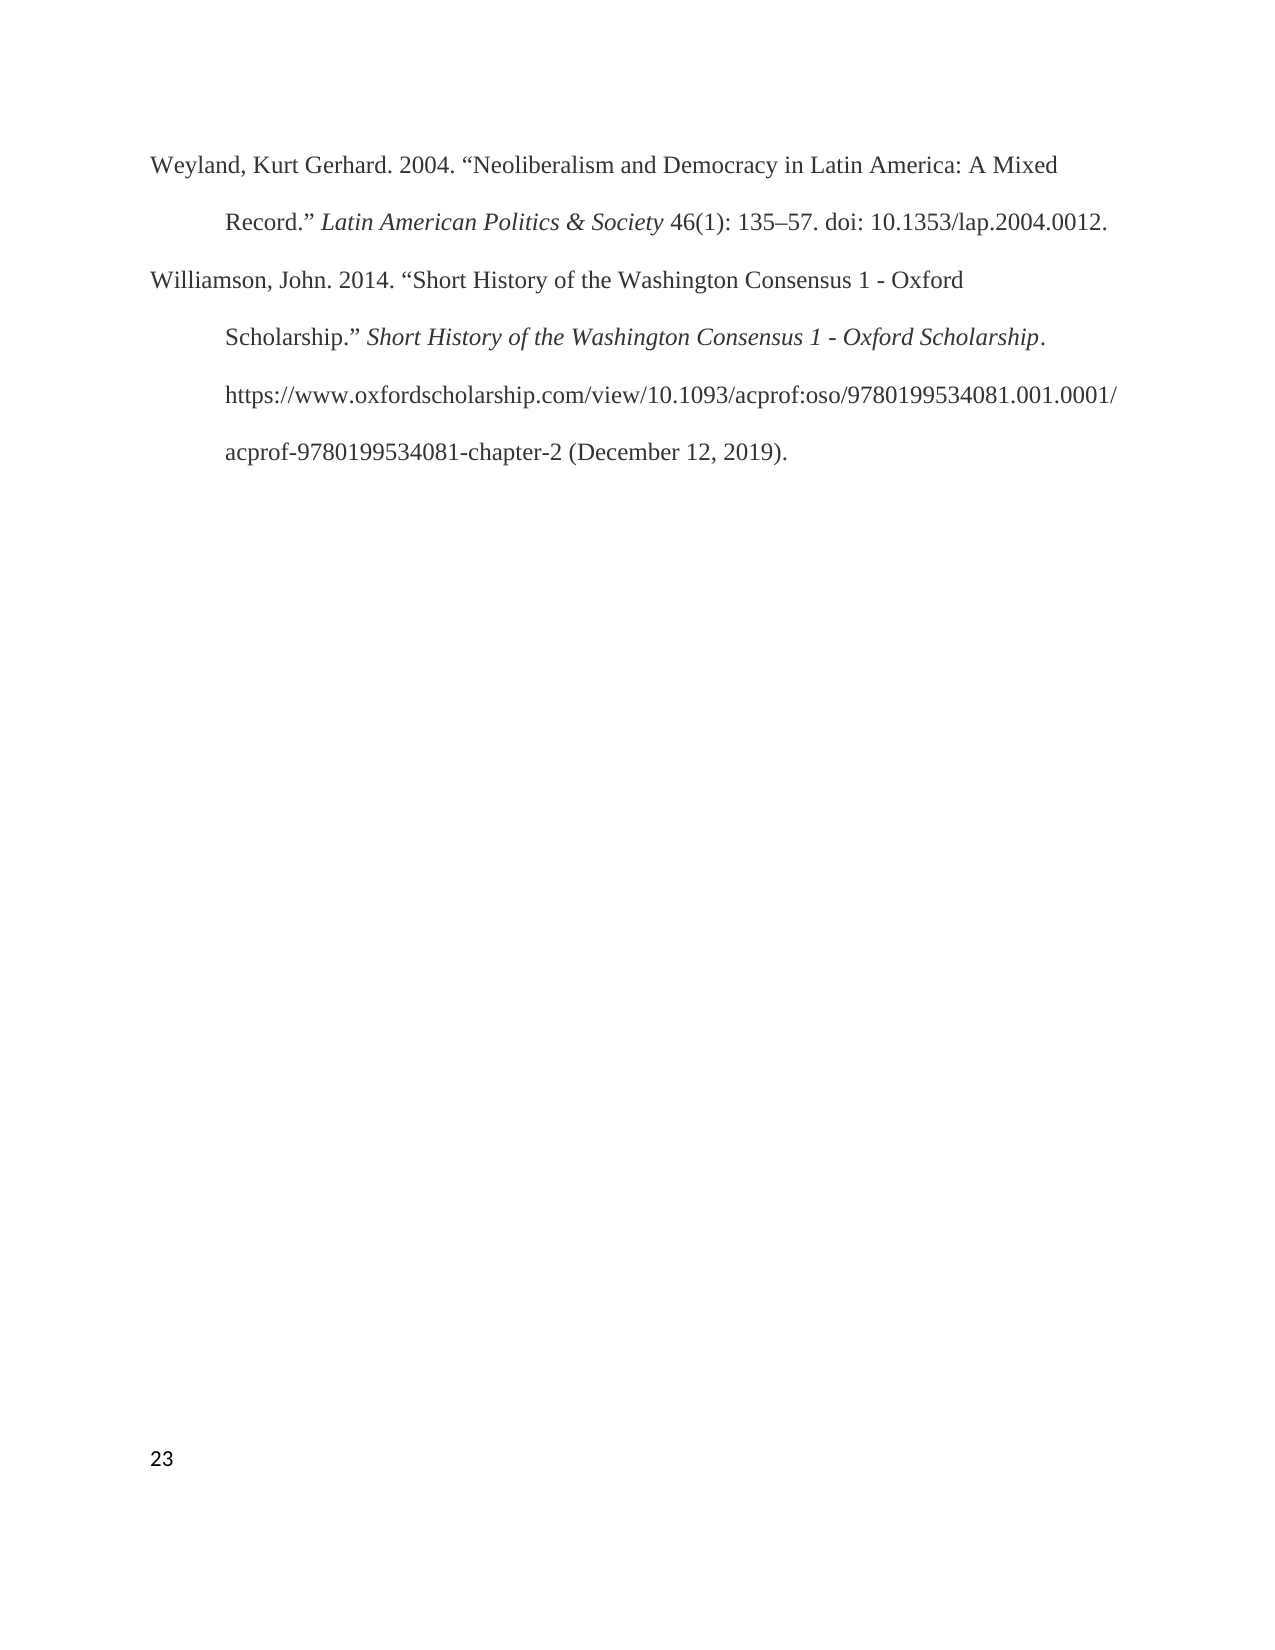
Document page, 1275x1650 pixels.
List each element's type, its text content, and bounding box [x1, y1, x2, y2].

text Williamson, John. 2014. “Short History of the Washington Consensus 1 - Oxford Scholarship.” Short History of the Washington Consensus 1 - Oxford Scholarship. https://www.oxfordscholarship.com/view/10.1093/acprof:oso/9780199534081.001.0001/acprof-9780199534081-chapter-2 (December 12, 2019). [150, 265, 1125, 466]
text Weyland, Kurt Gerhard. 2004. “Neoliberalism and Democracy in Latin America: A Mixed Record.” Latin American Politics & Society 46(1): 135–57. doi: 10.1353/lap.2004.0012. [150, 150, 1125, 236]
